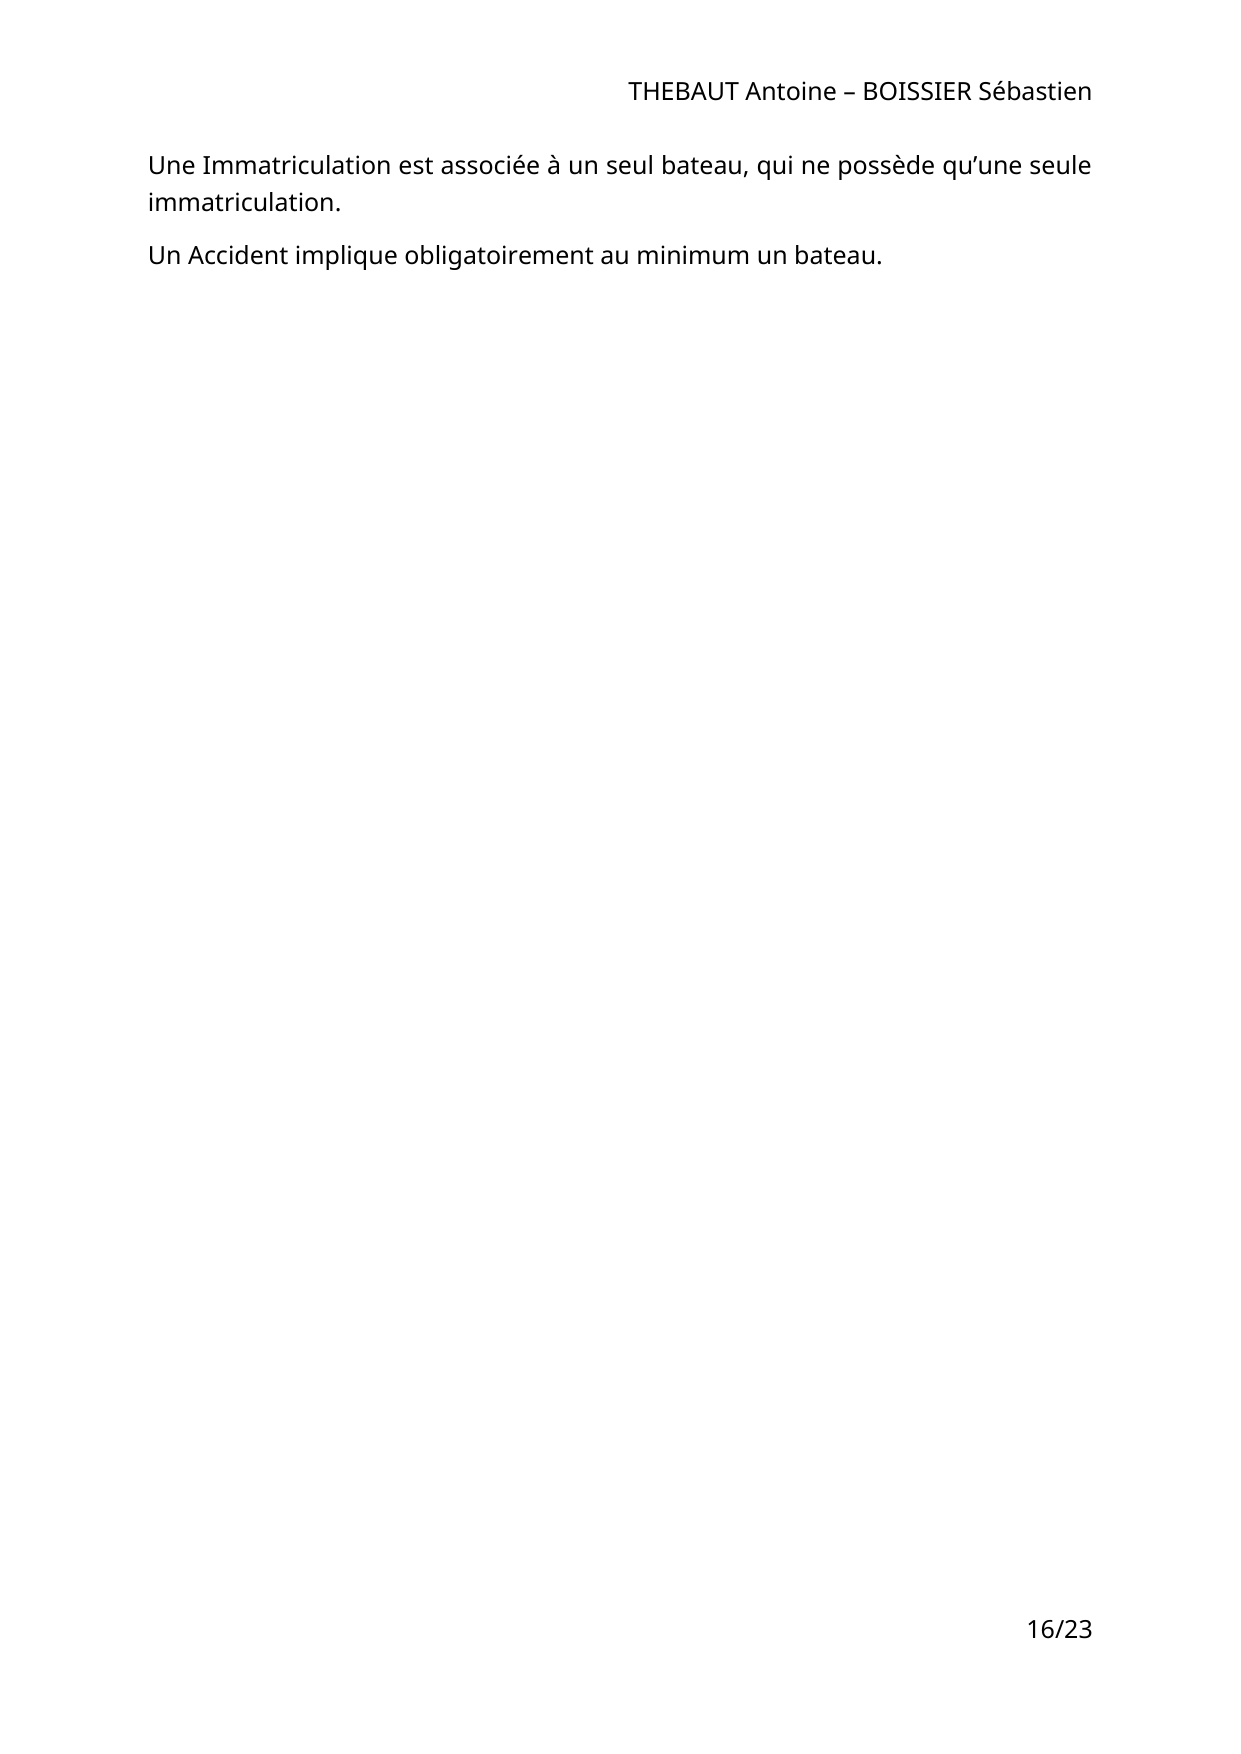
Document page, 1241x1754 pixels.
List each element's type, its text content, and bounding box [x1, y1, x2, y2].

text Une Immatriculation est associée à un seul bateau, qui ne possède qu’une seule immatriculation. [148, 148, 1093, 218]
text Un Accident implique obligatoirement au minimum un bateau. [148, 238, 1093, 272]
